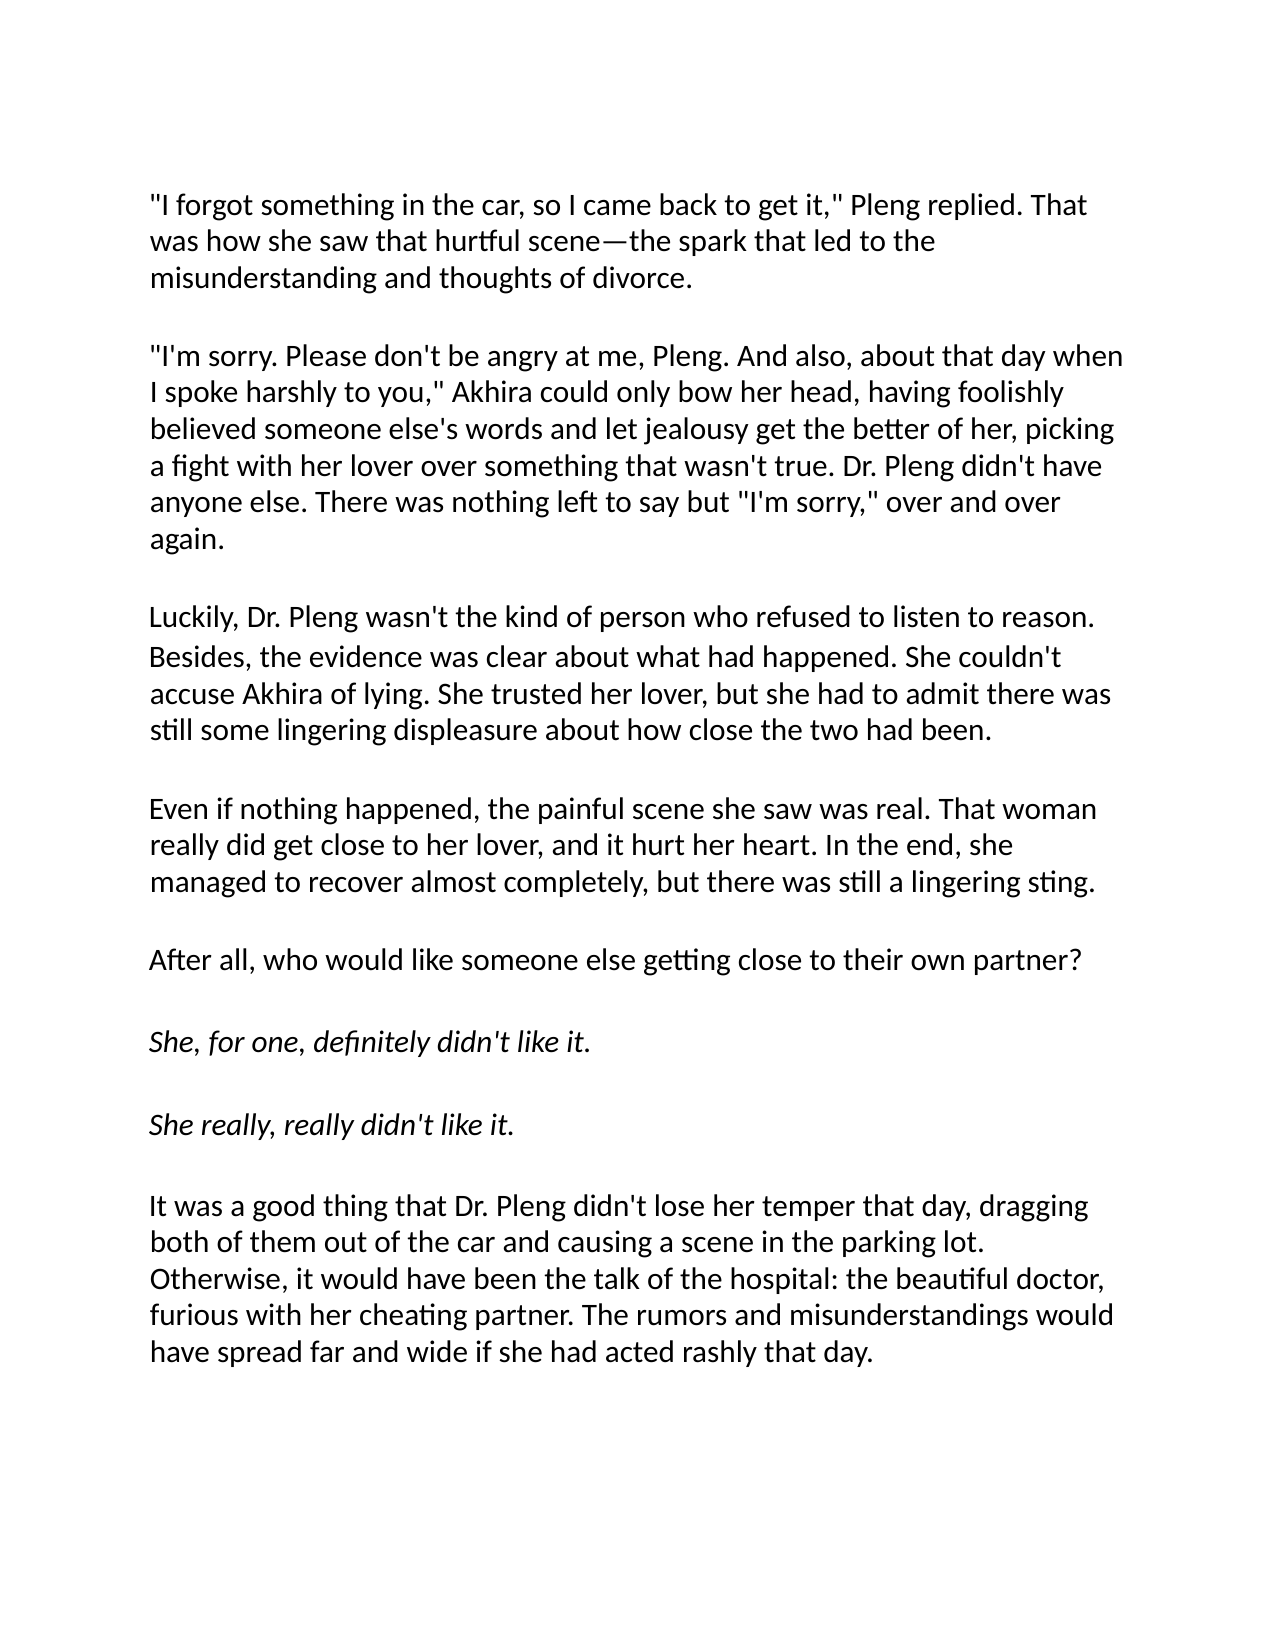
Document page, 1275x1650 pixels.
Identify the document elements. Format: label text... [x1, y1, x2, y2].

text Even if nothing happened, the painful scene she saw was real. That woman really did get close to her lover, and it hurt her heart. In the end, she managed to recover almost completely, but there was still a lingering sting. [148, 790, 1125, 900]
text "I'm sorry. Please don't be angry at me, Pleng. And also, about that day when I spoke harshly to you," Akhira could only bow her head, having foolishly believed someone else's words and let jealousy get the better of her, picking a fight with her lover over something that wasn't true. Dr. Pleng didn't have anyone else. There was nothing left to say but "I'm sorry," over and over again. [148, 337, 1125, 557]
text Luckily, Dr. Pleng wasn't the kind of person who refused to listen to reason. [148, 598, 1125, 635]
text She really, really didn't like it. [148, 1105, 1125, 1143]
text Besides, the evidence was clear about what had happened. She couldn't accuse Akhira of lying. She trusted her lover, but she had to admit there was still some lingering displeasure about how close the two had been. [148, 639, 1125, 749]
text "I forgot something in the car, so I came back to get it," Pleng replied. That was how she saw that hurtful scene—the spark that led to the misunderstanding and thoughts of divorce. [148, 186, 1125, 296]
text After all, who would like someone else getting close to their own partner? [148, 941, 1125, 978]
text She, for one, definitely didn't like it. [148, 1022, 1125, 1061]
text It was a good thing that Dr. Pleng didn't lose her temper that day, dragging both of them out of the car and causing a scene in the parking lot. Otherwise, it would have been the talk of the hospital: the beautiful doctor, furious with her cheating partner. The rumors and misunderstandings would have spread far and wide if she had acted rashly that day. [148, 1187, 1125, 1370]
